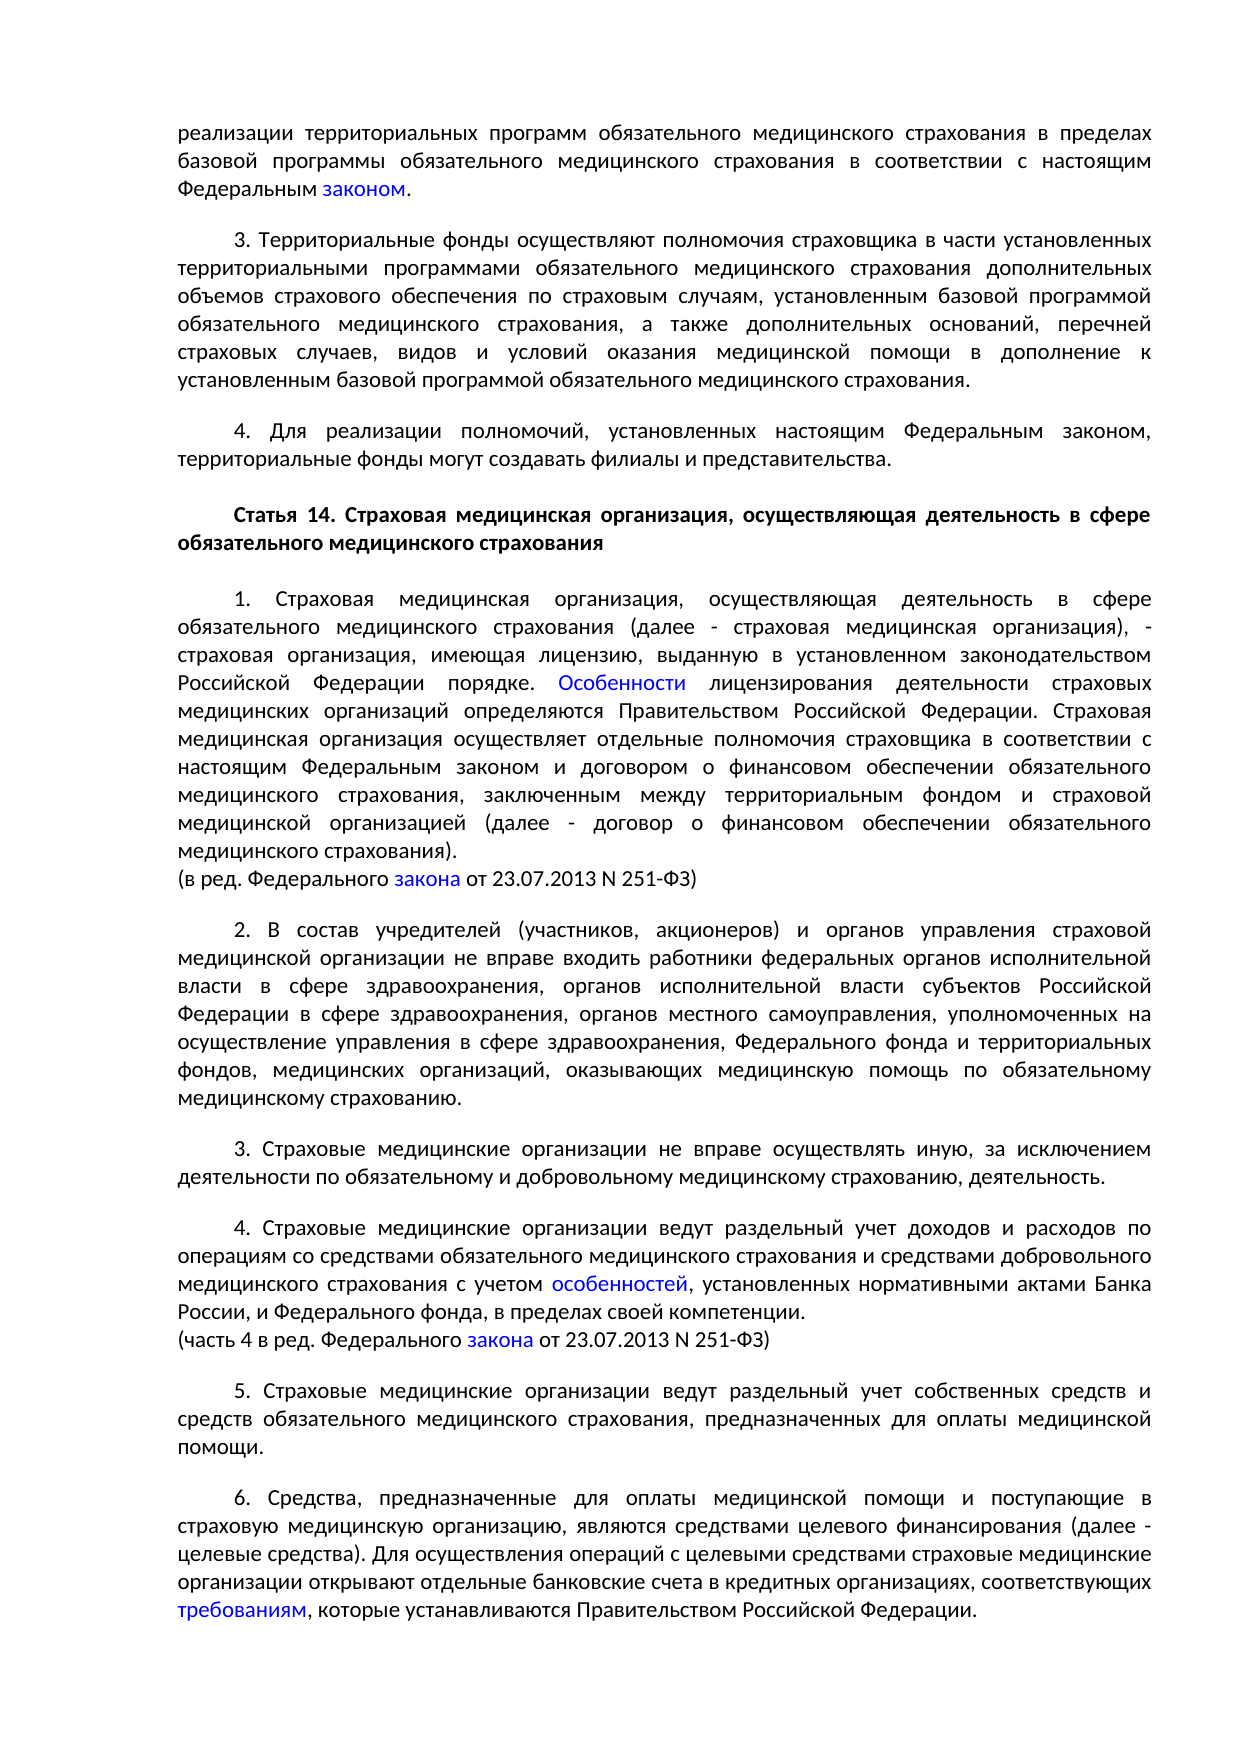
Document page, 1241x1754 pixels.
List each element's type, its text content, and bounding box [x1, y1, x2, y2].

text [177, 118, 1152, 202]
text 1. Страховая медицинская организация, осуществляющая деятельность в сфере обязательного медицинского страхования (далее - страховая медицинская организация), - страховая организация, имеющая лицензию, выданную в установленном законодательством Российской Федерации порядке. Особенности лицензирования деятельности страховых медицинских организаций определяются Правительством Российской Федерации. Страховая медицинская организация осуществляет отдельные полномочия страховщика в соответствии с настоящим Федеральным законом и договором о финансовом обеспечении обязательного медицинского страхования, заключенным между территориальным фондом и страховой медицинской организацией (далее - договор о финансовом обеспечении обязательного медицинского страхования). [177, 584, 1152, 864]
text 5. Страховые медицинские организации ведут раздельный учет собственных средств и средств обязательного медицинского страхования, предназначенных для оплаты медицинской помощи. [177, 1376, 1152, 1461]
text 3. Территориальные фонды осуществляют полномочия страховщика в части установленных территориальными программами обязательного медицинского страхования дополнительных объемов страхового обеспечения по страховым случаям, установленным базовой программой обязательного медицинского страхования, а также дополнительных оснований, перечней страховых случаев, видов и условий оказания медицинской помощи в дополнение к установленным базовой программой обязательного медицинского страхования. [177, 225, 1152, 393]
text 2. В состав учредителей (участников, акционеров) и органов управления страховой медицинской организации не вправе входить работники федеральных органов исполнительной власти в сфере здравоохранения, органов исполнительной власти субъектов Российской Федерации в сфере здравоохранения, органов местного самоуправления, уполномоченных на осуществление управления в сфере здравоохранения, Федерального фонда и территориальных фондов, медицинских организаций, оказывающих медицинскую помощь по обязательному медицинскому страхованию. [177, 915, 1152, 1112]
text (в ред. Федерального закона от 23.07.2013 N 251-ФЗ) [177, 864, 1152, 892]
text 4. Для реализации полномочий, установленных настоящим Федеральным законом, территориальные фонды могут создавать филиалы и представительства. [177, 416, 1152, 472]
text 4. Страховые медицинские организации ведут раздельный учет доходов и расходов по операциям со средствами обязательного медицинского страхования и средствами добровольного медицинского страхования с учетом особенностей, установленных нормативными актами Банка России, и Федерального фонда, в пределах своей компетенции. [177, 1213, 1152, 1326]
title Статья 14. Страховая медицинская организация, осуществляющая деятельность в сфере обязательного медицинского страхования [177, 500, 1152, 556]
text 6. Средства, предназначенные для оплаты медицинской помощи и поступающие в страховую медицинскую организацию, являются средствами целевого финансирования (далее - целевые средства). Для осуществления операций с целевыми средствами страховые медицинские организации открывают отдельные банковские счета в кредитных организациях, соответствующих требованиям, которые устанавливаются Правительством Российской Федерации. [177, 1483, 1152, 1623]
text 3. Страховые медицинские организации не вправе осуществлять иную, за исключением деятельности по обязательному и добровольному медицинскому страхованию, деятельность. [177, 1134, 1152, 1191]
text (часть 4 в ред. Федерального закона от 23.07.2013 N 251-ФЗ) [177, 1326, 1152, 1353]
